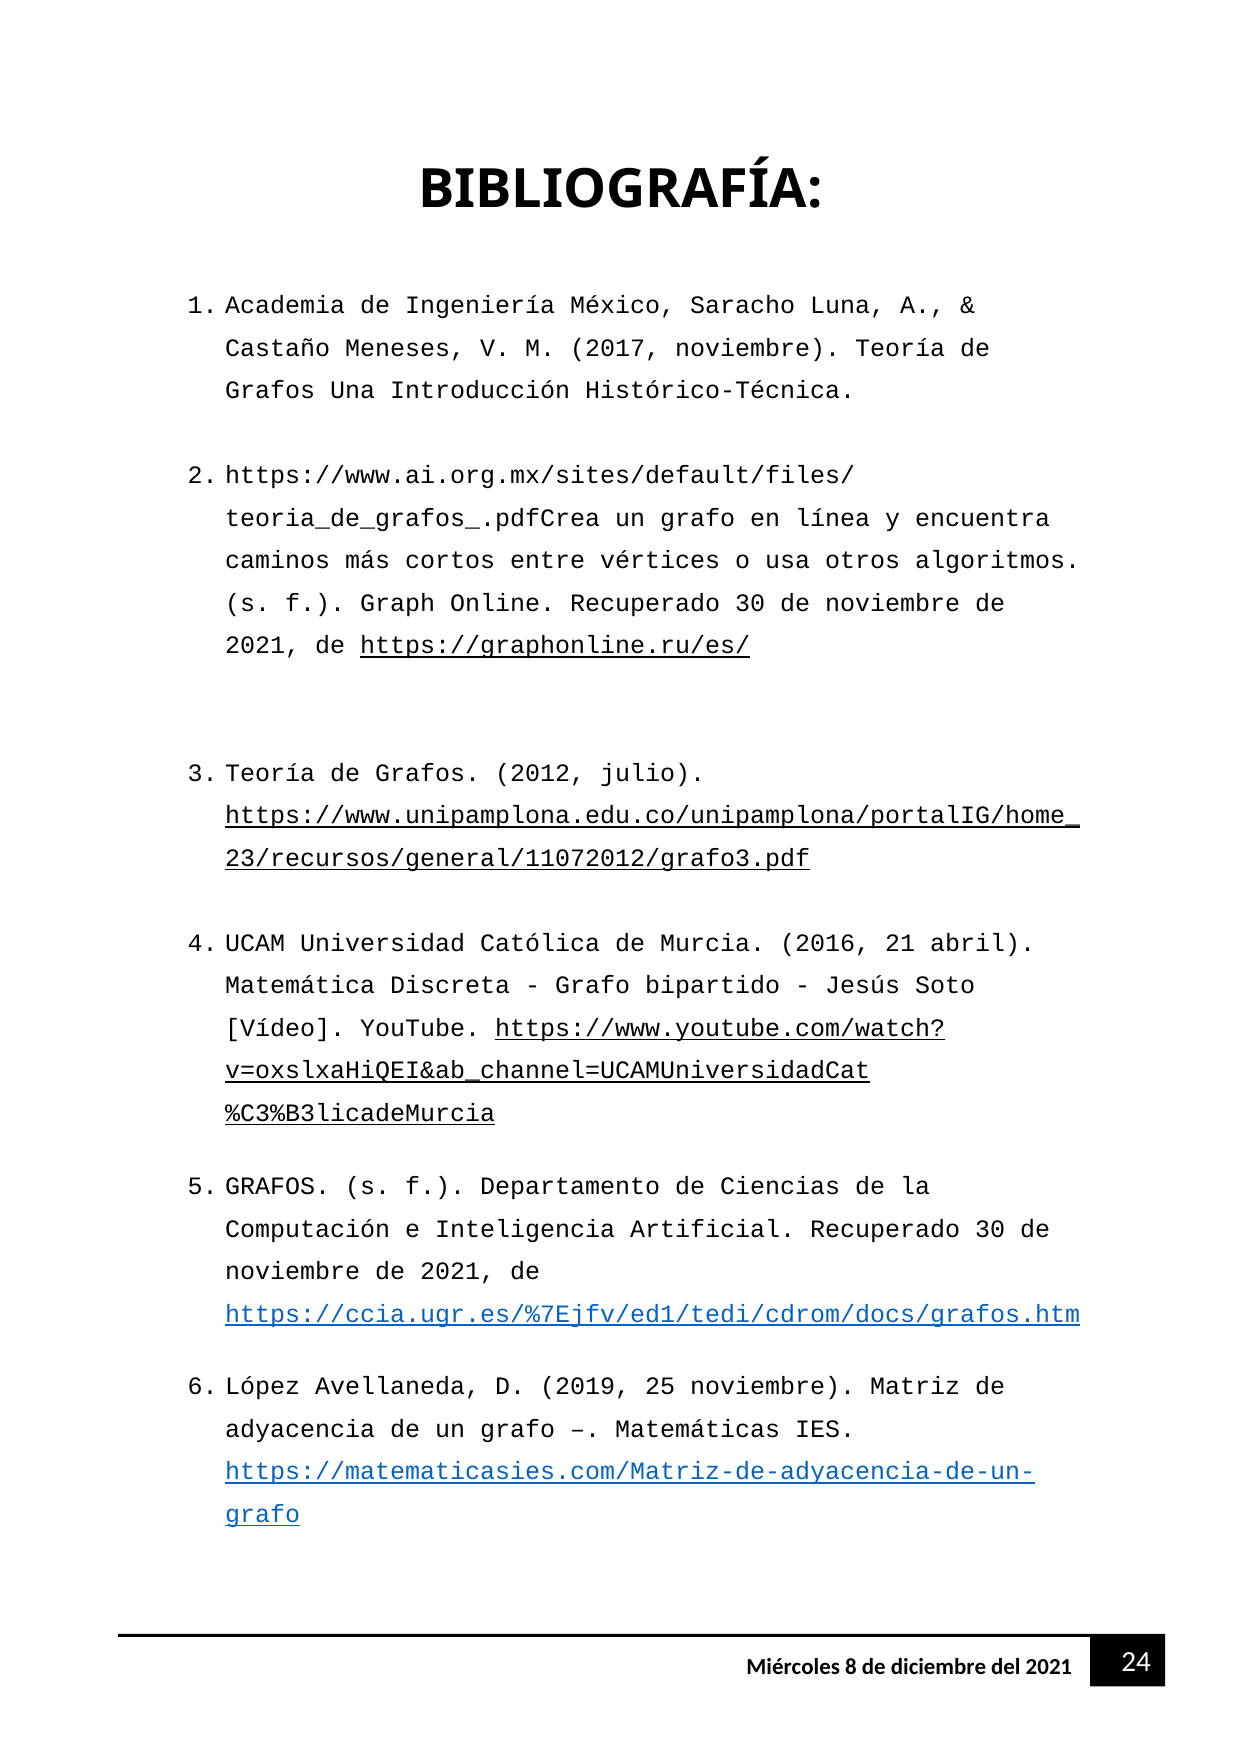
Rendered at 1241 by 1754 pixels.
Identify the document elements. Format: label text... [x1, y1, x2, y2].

list López Avellaneda, D. (2019, 25 noviembre). Matriz de adyacencia de un grafo –. Matemáticas IES. https://matematicasies.com/Matriz-de-adyacencia-de-un-grafo [187, 1374, 1090, 1530]
text BIBLIOGRAFÍA: [150, 150, 1090, 224]
list UCAM Universidad Católica de Murcia. (2016, 21 abril). Matemática Discreta - Grafo bipartido - Jesús Soto [Vídeo]. YouTube. https://www.youtube.com/watch?v=oxslxaHiQEI&ab_channel=UCAMUniversidadCat%C3%B3licadeMurcia [187, 931, 1090, 1129]
list https://www.ai.org.mx/sites/default/files/teoria_de_grafos_.pdfCrea un grafo en línea y encuentra caminos más cortos entre vértices o usa otros algoritmos. (s. f.). Graph Online. Recuperado 30 de noviembre de 2021, de https://graphonline.ru/es/ [187, 463, 1090, 661]
list Teoría de Grafos. (2012, julio). https://www.unipamplona.edu.co/unipamplona/portalIG/home_23/recursos/general/11072012/grafo3.pdf [187, 761, 1090, 874]
list GRAFOS. (s. f.). Departamento de Ciencias de la Computación e Inteligencia Artificial. Recuperado 30 de noviembre de 2021, de https://ccia.ugr.es/%7Ejfv/ed1/tedi/cdrom/docs/grafos.htm [187, 1174, 1090, 1329]
list Academia de Ingeniería México, Saracho Luna, A., & Castaño Meneses, V. M. (2017, noviembre). Teoría de Grafos Una Introducción Histórico-Técnica. [187, 293, 1090, 406]
